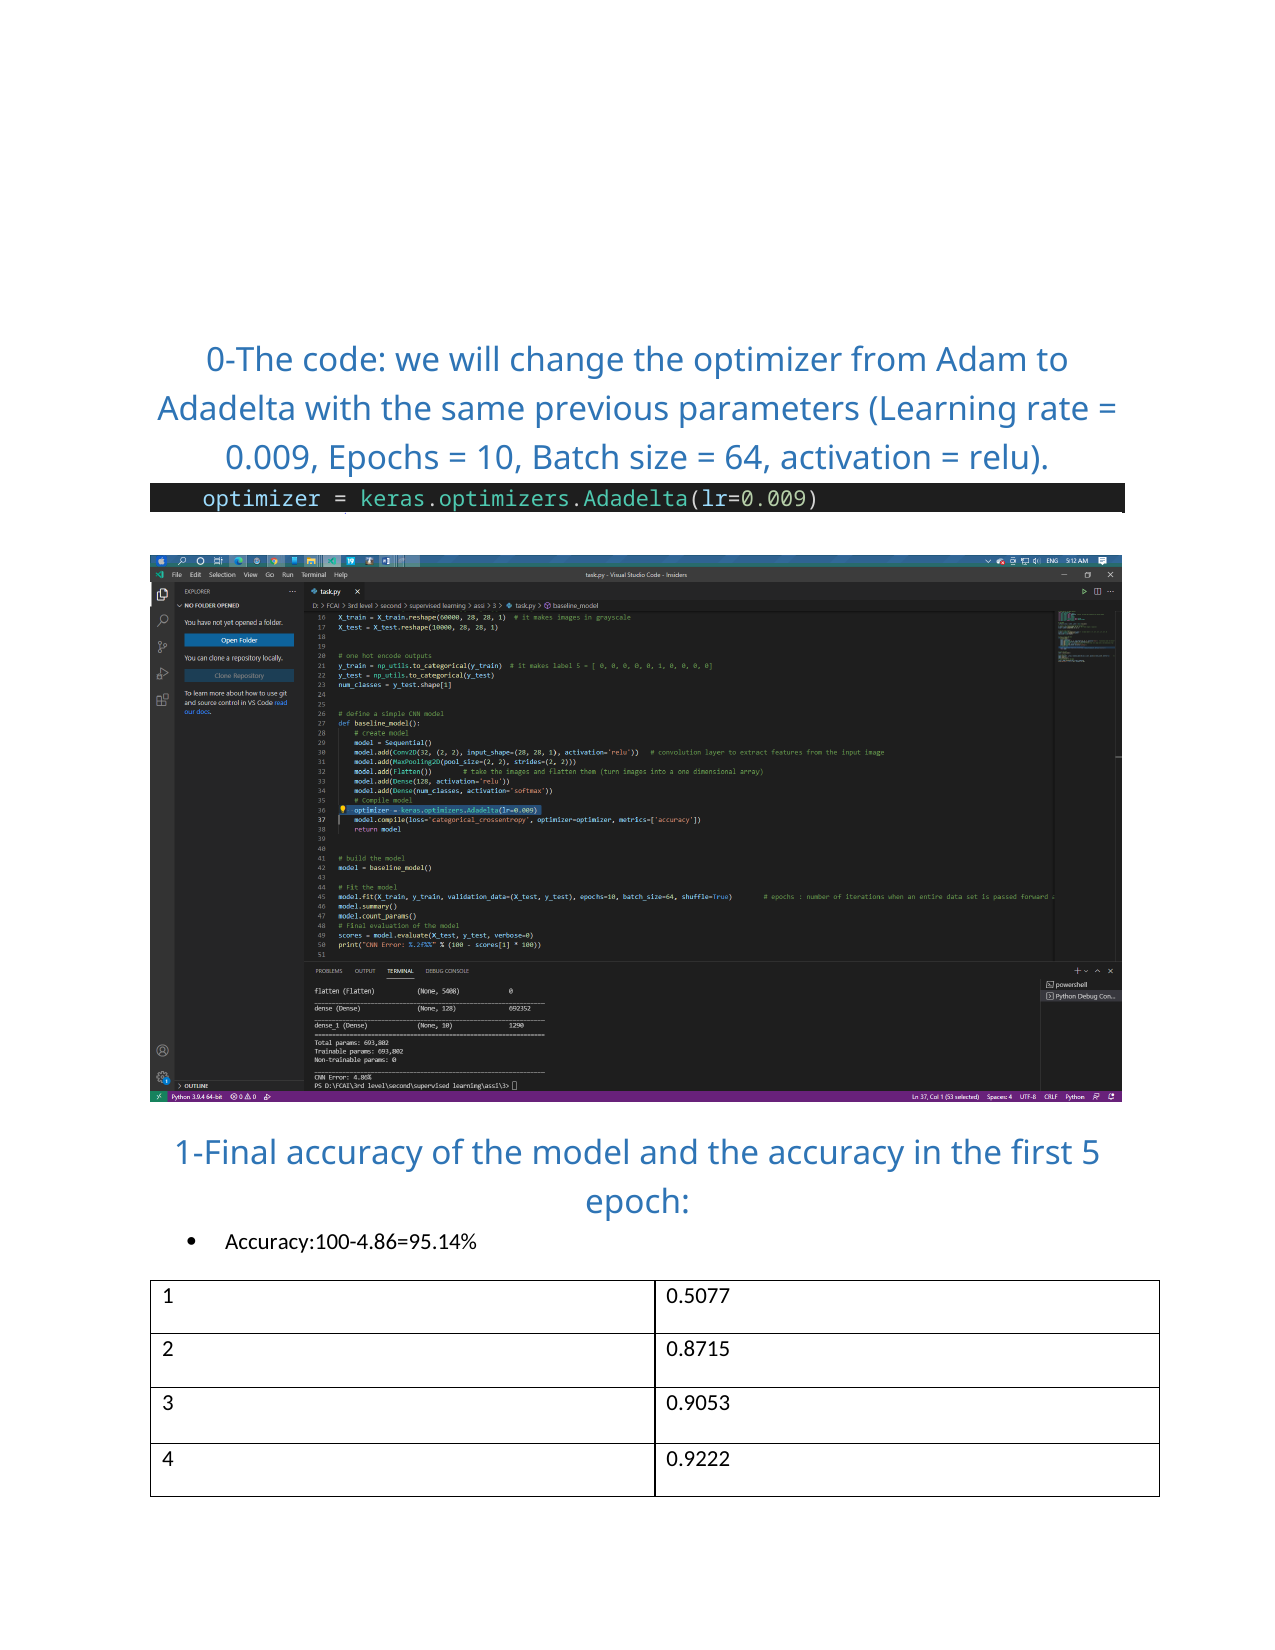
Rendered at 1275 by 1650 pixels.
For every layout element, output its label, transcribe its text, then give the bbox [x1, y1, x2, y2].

picture [150, 512, 1122, 1102]
table_cell 4 [151, 1444, 654, 1496]
text optimizer = keras.optimizers.Adadelta(lr=0.009) [150, 483, 1125, 513]
table_header 1 [151, 1281, 654, 1333]
subtitle 1-Final accuracy of the model and the accuracy in the first 5 epoch: [150, 1129, 1125, 1223]
table_cell 0.9222 [656, 1444, 1159, 1496]
table_cell 3 [151, 1388, 654, 1443]
list Accuracy:100-4.86=95.14% [187, 1227, 1125, 1255]
table_cell 0.8715 [656, 1334, 1159, 1387]
subtitle 0-The code: we will change the optimizer from Adam to Adadelta with the same previous parameters (Learning rate = 0.009, Epochs = 10, Batch size = 64, activation = relu). [150, 336, 1125, 479]
table_cell 2 [151, 1334, 654, 1387]
table_header 0.5077 [656, 1281, 1159, 1333]
table_cell 0.9053 [656, 1388, 1159, 1443]
